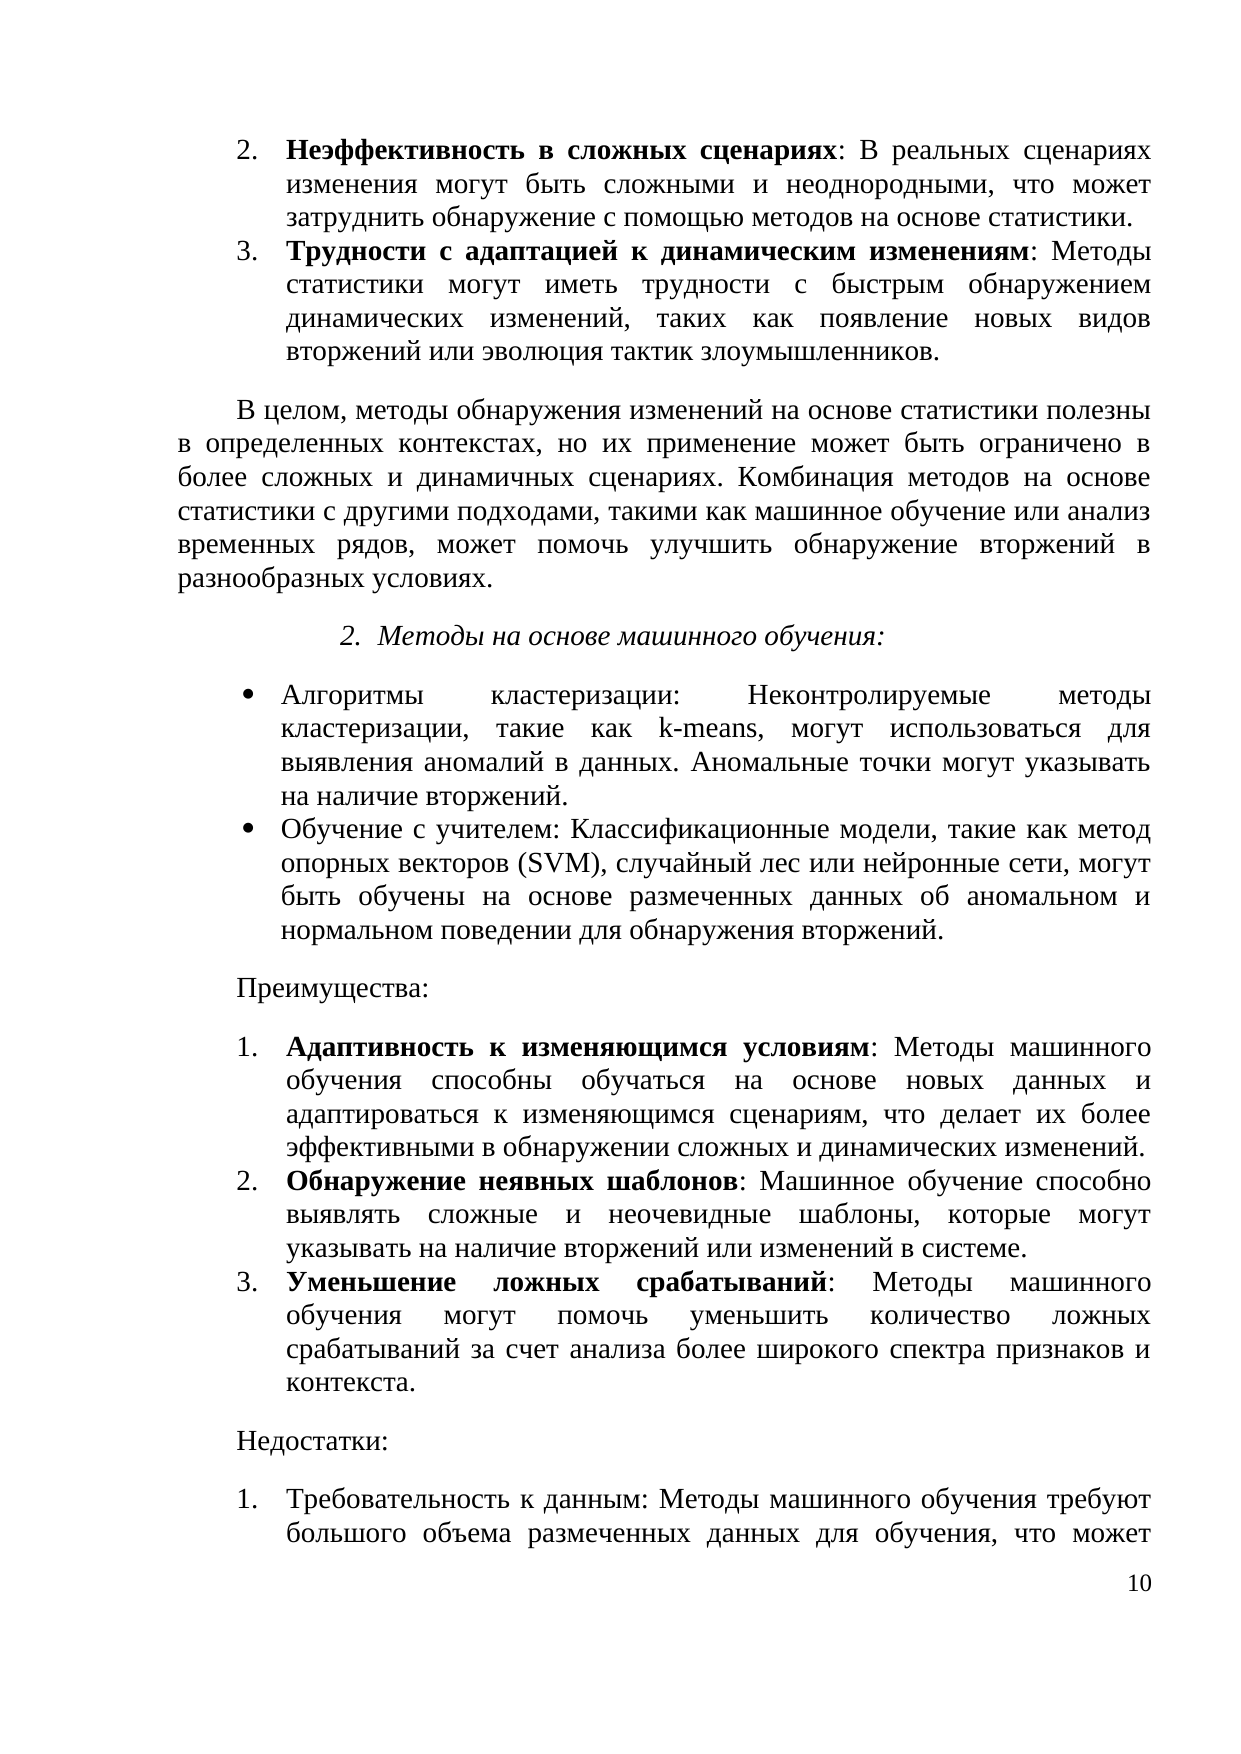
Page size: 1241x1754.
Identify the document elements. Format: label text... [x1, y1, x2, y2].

list Неэффективность в сложных сценариях: В реальных сценариях изменения могут быть сложными и неоднородными, что может затруднить обнаружение с помощью методов на основе статистики. [236, 132, 1152, 233]
list Обнаружение неявных шаблонов: Машинное обучение способно выявлять сложные и неочевидные шаблоны, которые могут указывать на наличие вторжений или изменений в системе. [236, 1163, 1152, 1264]
subtitle Методы на основе машинного обучения: [340, 618, 1152, 652]
list Алгоритмы кластеризации: Неконтролируемые методы кластеризации, такие как k-means, могут использоваться для выявления аномалий в данных. Аномальные точки могут указывать на наличие вторжений. [243, 677, 1152, 811]
list Обучение с учителем: Классификационные модели, такие как метод опорных векторов (SVM), случайный лес или нейронные сети, могут быть обучены на основе размеченных данных об аномальном и нормальном поведении для обнаружения вторжений. [243, 811, 1152, 945]
text Преимущества: [177, 970, 1152, 1004]
list Уменьшение ложных срабатываний: Методы машинного обучения могут помочь уменьшить количество ложных срабатываний за счет анализа более широкого спектра признаков и контекста. [236, 1264, 1152, 1398]
text В целом, методы обнаружения изменений на основе статистики полезны в определенных контекстах, но их применение может быть ограничено в более сложных и динамичных сценариях. Комбинация методов на основе статистики с другими подходами, такими как машинное обучение или анализ временных рядов, может помочь улучшить обнаружение вторжений в разнообразных условиях. [177, 392, 1152, 593]
text Недостатки: [177, 1423, 1152, 1456]
list Адаптивность к изменяющимся условиям: Методы машинного обучения способны обучаться на основе новых данных и адаптироваться к изменяющимся сценариям, что делает их более эффективными в обнаружении сложных и динамических изменений. [236, 1029, 1152, 1163]
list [236, 1481, 1152, 1548]
list Трудности с адаптацией к динамическим изменениям: Методы статистики могут иметь трудности с быстрым обнаружением динамических изменений, таких как появление новых видов вторжений или эволюция тактик злоумышленников. [236, 233, 1152, 367]
